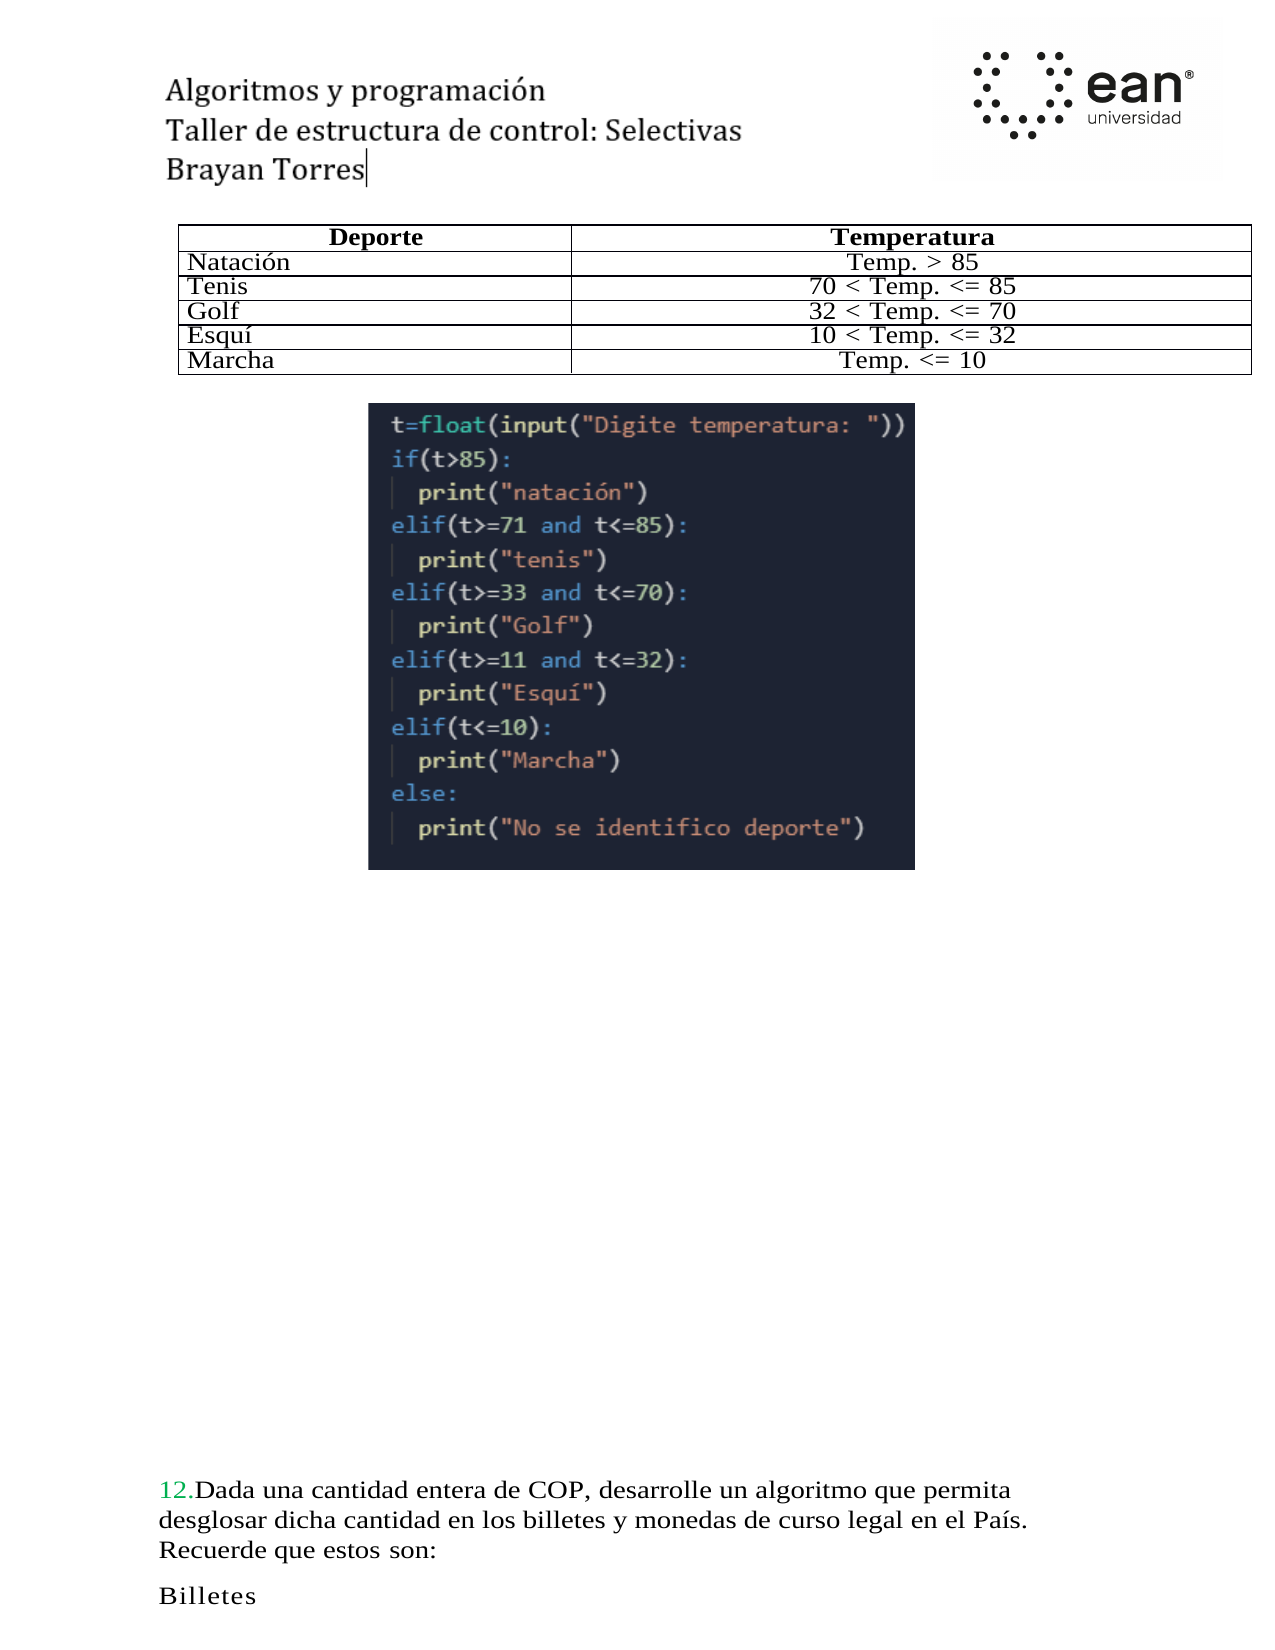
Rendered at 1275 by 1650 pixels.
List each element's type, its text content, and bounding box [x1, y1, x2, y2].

text 12.Dada una cantidad entera de COP, desarrolle un algoritmo que permita desglosar dicha cantidad en los billetes y monedas de curso legal en el País. Recuerde que estos son: [158, 1476, 1097, 1563]
picture [158, 73, 771, 196]
table_cell Natación [179, 252, 571, 275]
table_cell Temp. <= 10 [572, 350, 1251, 373]
picture [368, 403, 915, 870]
table_cell 10 < Temp. <= 32 [572, 326, 1251, 349]
picture [932, 17, 1223, 181]
table_header Deporte [179, 226, 571, 251]
table_cell 70 < Temp. <= 85 [572, 277, 1251, 300]
table_cell Golf [179, 301, 571, 324]
table_cell Tenis [179, 277, 571, 300]
table_cell Temp. > 85 [572, 252, 1251, 275]
table_cell 32 < Temp. <= 70 [572, 301, 1251, 324]
table_cell Esquí [179, 326, 571, 349]
table_cell Marcha [179, 350, 571, 373]
list Billetes [158, 1581, 1097, 1610]
table_header Temperatura [572, 226, 1251, 251]
